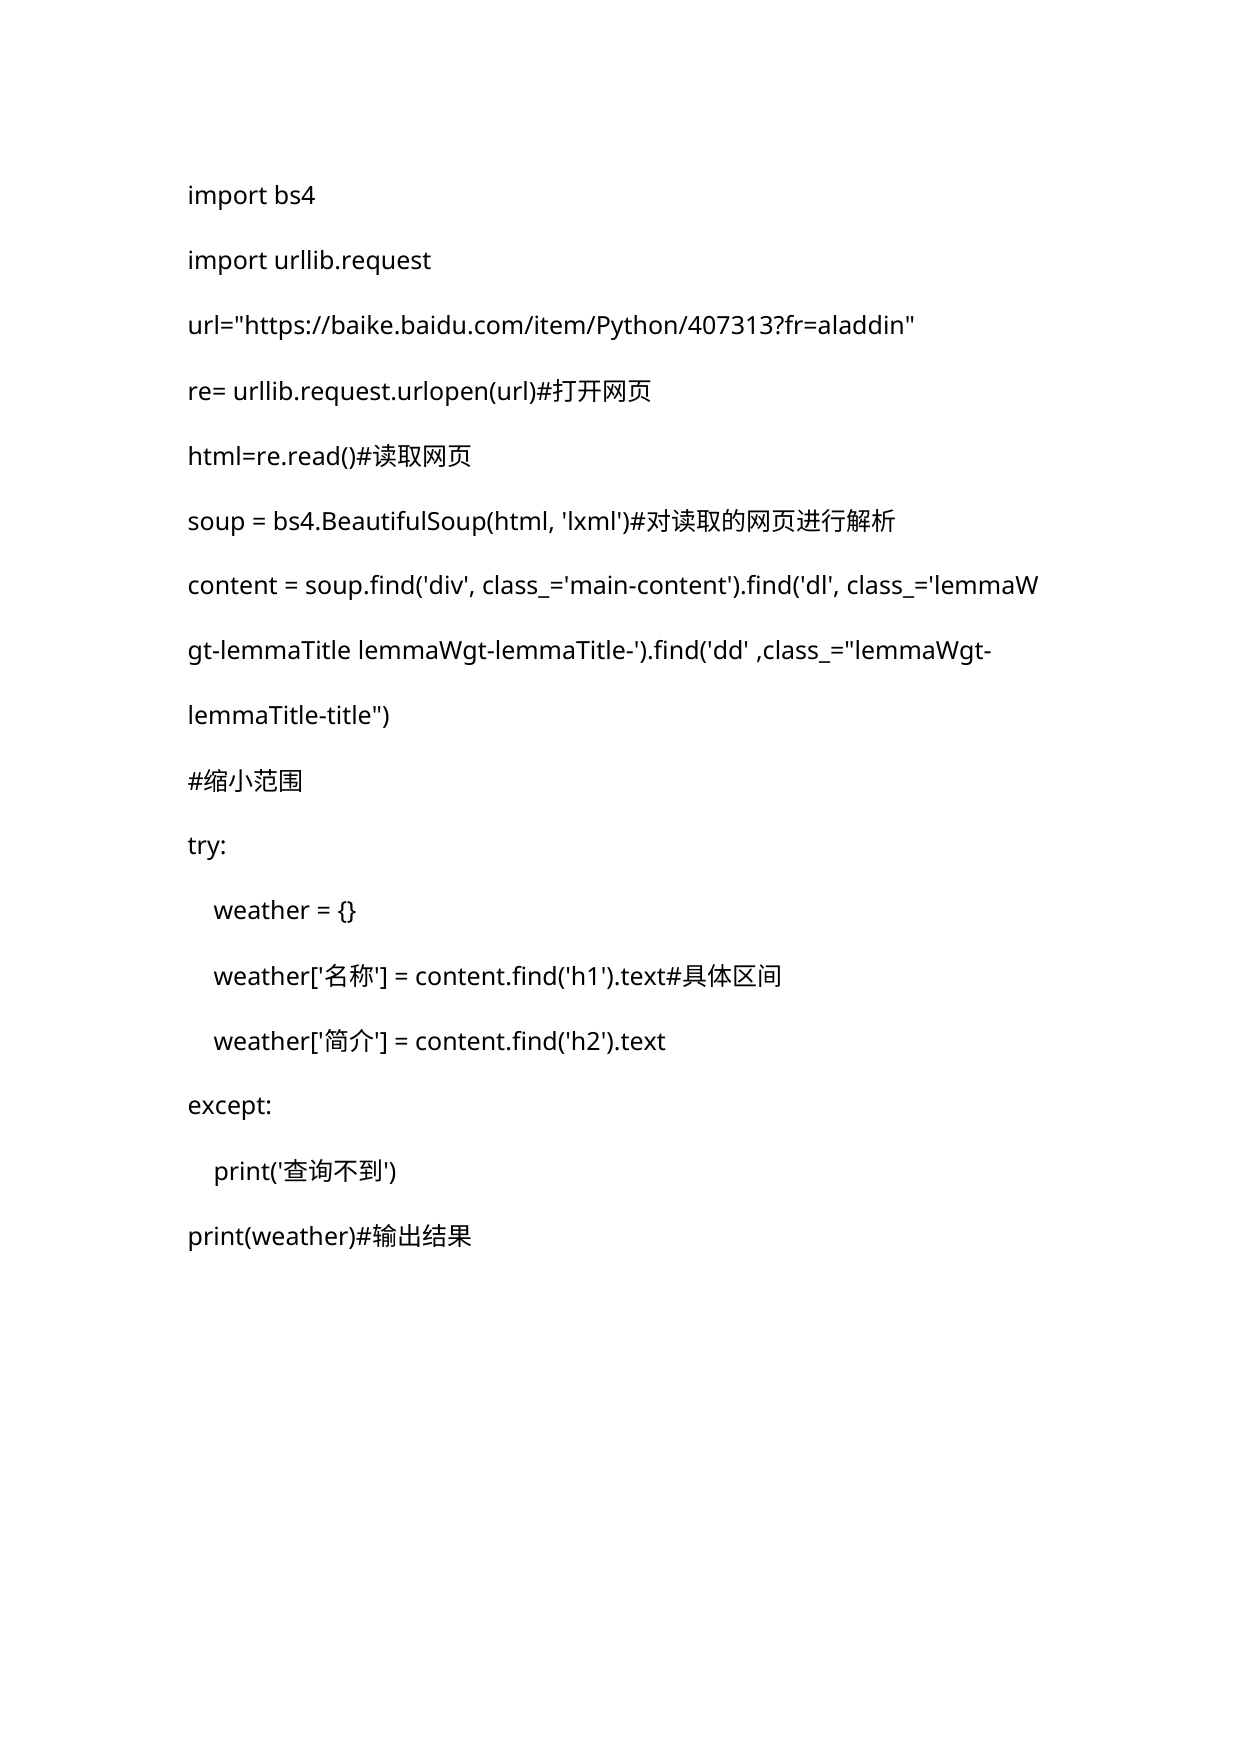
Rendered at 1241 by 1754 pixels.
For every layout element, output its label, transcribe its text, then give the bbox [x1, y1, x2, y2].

text import bs4 import urllib.request url="https://baike.baidu.com/item/Python/407313?fr=aladdin" re= urllib.request.urlopen(url)#打开网页 html=re.read()#读取网页 soup = bs4.BeautifulSoup(html, 'lxml')#对读取的网页进行解析 content = soup.find('div', class_='main-content').find('dl', class_='lemmaWgt-lemmaTitle lemmaWgt-lemmaTitle-').find('dd' ,class_="lemmaWgt-lemmaTitle-title") #缩小范围 try: weather = {} weather['名称'] = content.find('h1').text#具体区间 weather['简介'] = content.find('h2').text except: print('查询不到') print(weather)#输出结果 [187, 162, 1053, 1267]
